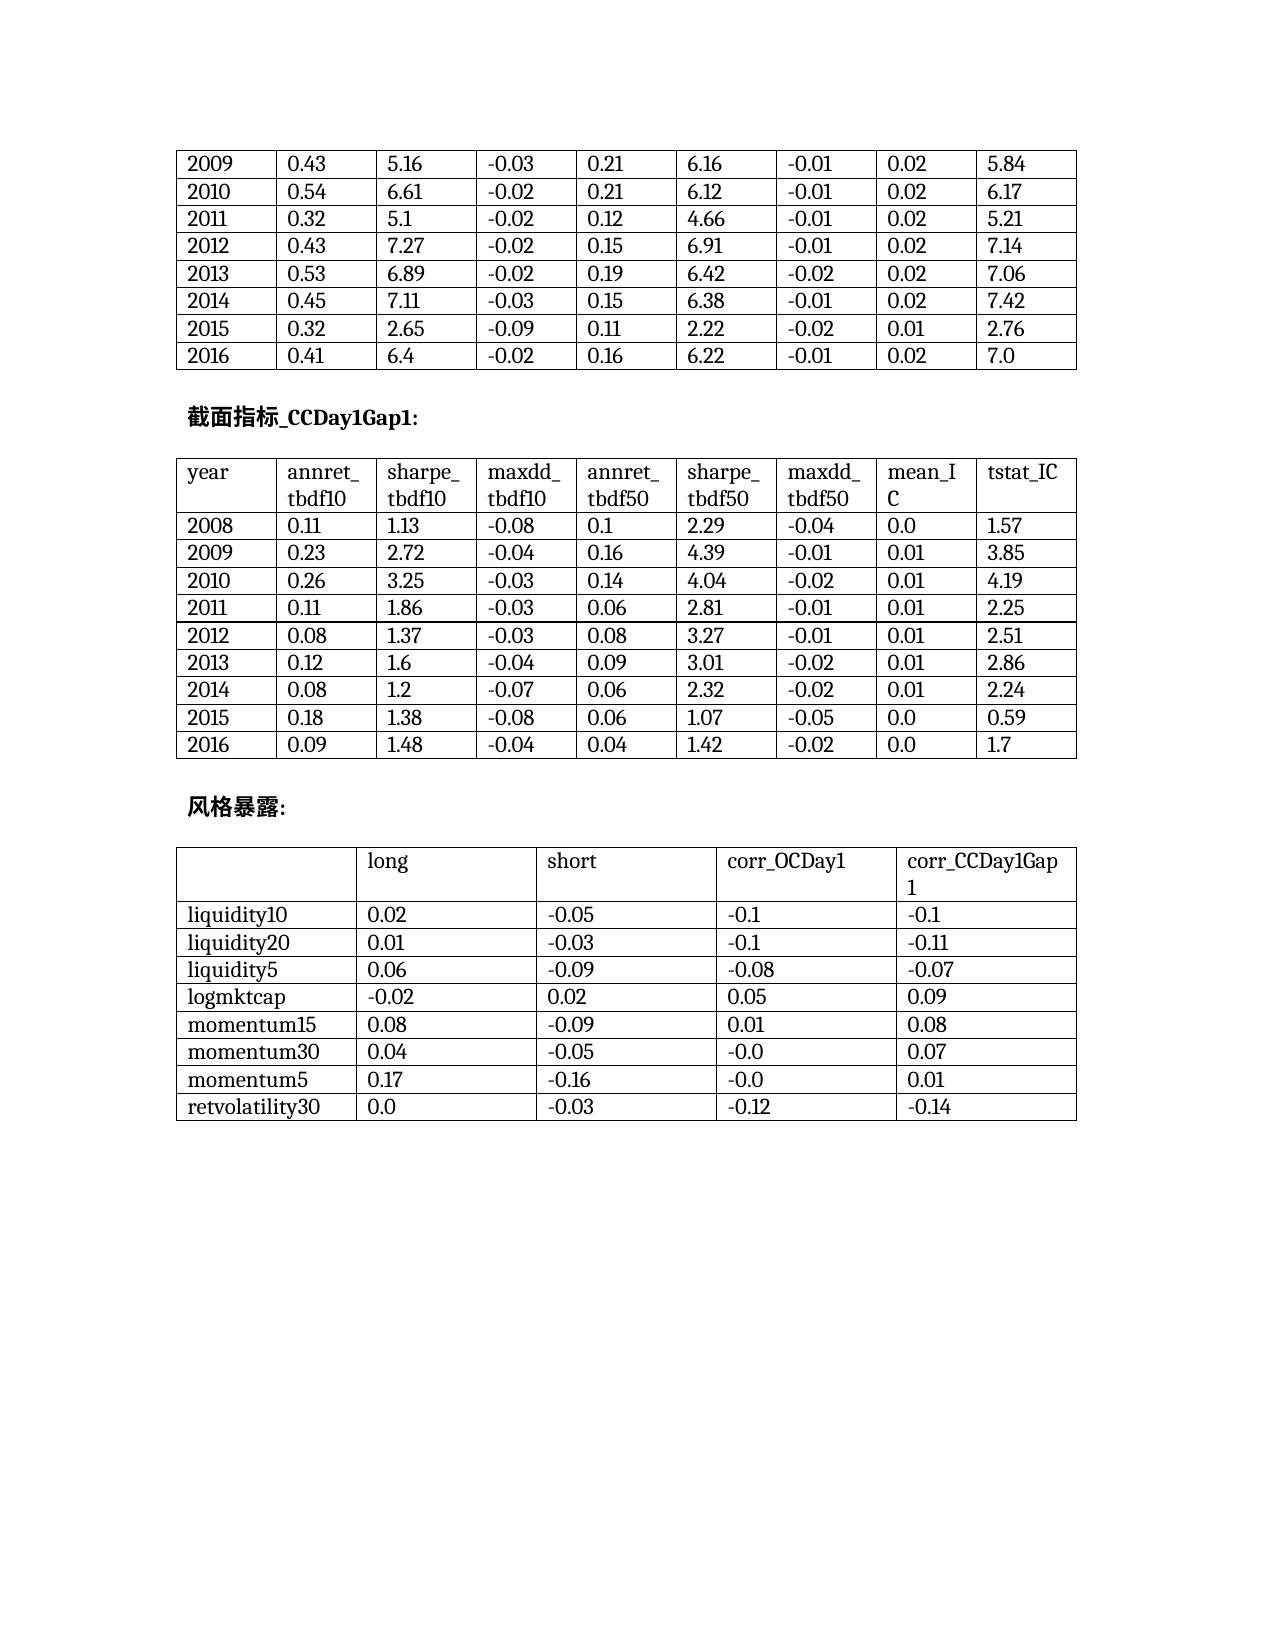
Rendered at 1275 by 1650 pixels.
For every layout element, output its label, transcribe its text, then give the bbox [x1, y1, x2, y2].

table_cell 0.11 [277, 513, 376, 539]
table_cell 2.32 [677, 677, 776, 703]
table_cell 1.07 [677, 705, 776, 731]
table_cell -0.01 [777, 233, 876, 259]
table_cell 2014 [177, 677, 276, 703]
table_cell 6.17 [977, 179, 1076, 205]
table_cell -0.02 [777, 315, 876, 342]
table_cell -0.04 [477, 732, 576, 758]
table_cell -0.14 [897, 1094, 1076, 1120]
table_header sharpe_tbdf10 [377, 459, 476, 512]
table_cell 2012 [177, 233, 276, 259]
table_cell 0.06 [577, 677, 676, 703]
table_cell 0.59 [977, 705, 1076, 731]
table_cell 0.08 [577, 623, 676, 649]
table_cell 2010 [177, 568, 276, 594]
table_cell 2009 [177, 540, 276, 567]
table_cell 0.06 [577, 705, 676, 731]
table_cell 2.86 [977, 650, 1076, 676]
table_cell 5.16 [377, 151, 476, 177]
table_cell momentum15 [177, 1012, 356, 1038]
table_cell 0.17 [357, 1066, 536, 1093]
table_cell 0.0 [877, 705, 976, 731]
table_cell 6.89 [377, 261, 476, 287]
table_cell 0.12 [577, 206, 676, 232]
table_cell -0.1 [897, 902, 1076, 928]
table_cell 0.11 [577, 315, 676, 342]
table_cell 1.2 [377, 677, 476, 703]
table_cell 0.54 [277, 179, 376, 205]
table_cell 0.02 [877, 343, 976, 369]
table_cell 2016 [177, 343, 276, 369]
table_cell 3.85 [977, 540, 1076, 567]
table_cell 5.21 [977, 206, 1076, 232]
table_cell 1.37 [377, 623, 476, 649]
table_cell 1.86 [377, 595, 476, 621]
table_cell -0.03 [477, 595, 576, 621]
table_cell 0.02 [877, 233, 976, 259]
table_cell -0.03 [477, 568, 576, 594]
table_cell -0.07 [477, 677, 576, 703]
table_cell 2013 [177, 261, 276, 287]
table_cell retvolatility30 [177, 1094, 356, 1120]
table_cell 0.23 [277, 540, 376, 567]
table_cell 0.01 [877, 568, 976, 594]
table_cell 6.12 [677, 179, 776, 205]
table_cell 2009 [177, 151, 276, 177]
table_header sharpe_tbdf50 [677, 459, 776, 512]
table_cell -0.02 [477, 179, 576, 205]
table_cell 0.02 [877, 261, 976, 287]
table_cell 1.57 [977, 513, 1076, 539]
table_cell 0.21 [577, 179, 676, 205]
table_cell 2.22 [677, 315, 776, 342]
table_cell 6.42 [677, 261, 776, 287]
table_cell 7.27 [377, 233, 476, 259]
table_cell -0.02 [477, 343, 576, 369]
table_cell -0.03 [537, 1094, 716, 1120]
table_cell 1.7 [977, 732, 1076, 758]
table_cell -0.01 [777, 179, 876, 205]
table_header short [537, 848, 716, 901]
table_cell 0.43 [277, 233, 376, 259]
table_cell 1.38 [377, 705, 476, 731]
table_cell 0.11 [277, 595, 376, 621]
table_cell 6.38 [677, 288, 776, 314]
table_cell -0.03 [537, 929, 716, 956]
table_cell -0.1 [717, 929, 896, 956]
table_cell 4.19 [977, 568, 1076, 594]
table_cell 0.01 [877, 315, 976, 342]
table_cell 2.65 [377, 315, 476, 342]
table_cell 7.0 [977, 343, 1076, 369]
table_cell -0.08 [477, 705, 576, 731]
table_cell 7.42 [977, 288, 1076, 314]
table_cell 0.0 [357, 1094, 536, 1120]
table_cell 0.18 [277, 705, 376, 731]
table_cell -0.09 [537, 957, 716, 983]
table_cell 0.15 [577, 288, 676, 314]
table_cell 0.06 [357, 957, 536, 983]
table_cell 2.72 [377, 540, 476, 567]
table_cell 7.14 [977, 233, 1076, 259]
table_cell 0.41 [277, 343, 376, 369]
table_cell 4.66 [677, 206, 776, 232]
table_header maxdd_tbdf50 [777, 459, 876, 512]
table_cell 0.01 [877, 540, 976, 567]
table_cell 0.01 [897, 1066, 1076, 1093]
table_cell -0.02 [777, 732, 876, 758]
table_cell 1.13 [377, 513, 476, 539]
table_cell 0.08 [897, 1012, 1076, 1038]
table_cell -0.05 [537, 902, 716, 928]
table_cell 0.06 [577, 595, 676, 621]
table_cell 2013 [177, 650, 276, 676]
table_cell 0.1 [577, 513, 676, 539]
table_cell 0.08 [277, 677, 376, 703]
table_cell 2.24 [977, 677, 1076, 703]
table_cell logmktcap [177, 984, 356, 1011]
table_cell 0.08 [357, 1012, 536, 1038]
table_cell 0.26 [277, 568, 376, 594]
table_cell -0.02 [477, 233, 576, 259]
table_cell 2014 [177, 288, 276, 314]
table_cell 6.61 [377, 179, 476, 205]
table_cell -0.05 [777, 705, 876, 731]
table_cell 0.01 [877, 650, 976, 676]
table_cell -0.0 [717, 1066, 896, 1093]
table_cell -0.12 [717, 1094, 896, 1120]
table_cell 1.42 [677, 732, 776, 758]
table_cell -0.02 [777, 568, 876, 594]
table_cell 4.39 [677, 540, 776, 567]
table_cell 0.04 [577, 732, 676, 758]
table_cell 0.19 [577, 261, 676, 287]
table_cell 0.04 [357, 1039, 536, 1065]
table_cell 2008 [177, 513, 276, 539]
table_cell 0.01 [717, 1012, 896, 1038]
table_cell 5.84 [977, 151, 1076, 177]
table_header [177, 848, 356, 901]
table_cell -0.01 [777, 343, 876, 369]
table_header tstat_IC [977, 459, 1076, 512]
table_cell -0.16 [537, 1066, 716, 1093]
table_cell 3.27 [677, 623, 776, 649]
table_cell 7.11 [377, 288, 476, 314]
table_cell 0.12 [277, 650, 376, 676]
table_cell momentum5 [177, 1066, 356, 1093]
table_cell 0.45 [277, 288, 376, 314]
table_cell momentum30 [177, 1039, 356, 1065]
table_cell 2011 [177, 206, 276, 232]
table_cell liquidity5 [177, 957, 356, 983]
table_cell -0.01 [777, 540, 876, 567]
table_cell 3.25 [377, 568, 476, 594]
table_cell 4.04 [677, 568, 776, 594]
table_cell 0.02 [877, 206, 976, 232]
table_cell 0.02 [877, 288, 976, 314]
table_cell 2016 [177, 732, 276, 758]
table_cell 0.53 [277, 261, 376, 287]
table_cell 0.07 [897, 1039, 1076, 1065]
table_cell 0.0 [877, 513, 976, 539]
table_header corr_CCDay1Gap1 [897, 848, 1076, 901]
table_cell 0.05 [717, 984, 896, 1011]
table_cell -0.11 [897, 929, 1076, 956]
table_cell -0.02 [477, 206, 576, 232]
table_cell liquidity20 [177, 929, 356, 956]
table_cell 0.02 [877, 179, 976, 205]
table_cell 3.01 [677, 650, 776, 676]
table_cell 0.15 [577, 233, 676, 259]
table_cell 2.29 [677, 513, 776, 539]
table_header corr_OCDay1 [717, 848, 896, 901]
table_header year [177, 459, 276, 512]
table_cell liquidity10 [177, 902, 356, 928]
table_cell 0.01 [357, 929, 536, 956]
table_cell 7.06 [977, 261, 1076, 287]
table_cell 0.16 [577, 343, 676, 369]
table_cell -0.08 [477, 513, 576, 539]
table_cell -0.04 [477, 540, 576, 567]
table_cell 2.76 [977, 315, 1076, 342]
table_cell 6.91 [677, 233, 776, 259]
table_header long [357, 848, 536, 901]
table_cell 2011 [177, 595, 276, 621]
table_cell 1.48 [377, 732, 476, 758]
table_cell -0.04 [477, 650, 576, 676]
table_cell 2015 [177, 315, 276, 342]
table_cell 0.16 [577, 540, 676, 567]
table_cell 2010 [177, 179, 276, 205]
table_cell -0.02 [357, 984, 536, 1011]
table_header mean_IC [877, 459, 976, 512]
table_cell -0.03 [477, 151, 576, 177]
table_cell 0.02 [537, 984, 716, 1011]
table_cell 0.09 [577, 650, 676, 676]
table_cell -0.0 [717, 1039, 896, 1065]
table_cell 0.08 [277, 623, 376, 649]
table_cell 0.09 [897, 984, 1076, 1011]
table_cell -0.03 [477, 288, 576, 314]
table_cell -0.01 [777, 595, 876, 621]
table_cell 1.6 [377, 650, 476, 676]
table_cell 0.01 [877, 623, 976, 649]
table_cell 6.22 [677, 343, 776, 369]
table_cell 2.25 [977, 595, 1076, 621]
table_cell 0.09 [277, 732, 376, 758]
table_cell 6.16 [677, 151, 776, 177]
table_cell -0.02 [777, 261, 876, 287]
table_cell -0.02 [477, 261, 576, 287]
table_cell 0.32 [277, 315, 376, 342]
table_header maxdd_tbdf10 [477, 459, 576, 512]
table_cell -0.1 [717, 902, 896, 928]
table_cell 5.1 [377, 206, 476, 232]
table_cell -0.01 [777, 206, 876, 232]
table_cell -0.07 [897, 957, 1076, 983]
table_cell -0.02 [777, 677, 876, 703]
text 截面指标_CCDay1Gap1: [187, 370, 1087, 432]
table_cell 0.02 [877, 151, 976, 177]
table_cell 0.21 [577, 151, 676, 177]
table_cell 0.14 [577, 568, 676, 594]
table_cell 0.01 [877, 595, 976, 621]
table_cell 2.51 [977, 623, 1076, 649]
table_cell 0.01 [877, 677, 976, 703]
table_cell 2015 [177, 705, 276, 731]
table_cell -0.04 [777, 513, 876, 539]
table_cell -0.03 [477, 623, 576, 649]
table_cell 0.32 [277, 206, 376, 232]
table_header annret_tbdf50 [577, 459, 676, 512]
table_cell -0.05 [537, 1039, 716, 1065]
table_cell 0.02 [357, 902, 536, 928]
table_cell -0.01 [777, 151, 876, 177]
table_cell -0.09 [477, 315, 576, 342]
text 风格暴露: [187, 759, 1087, 822]
table_cell 0.0 [877, 732, 976, 758]
table_cell 0.43 [277, 151, 376, 177]
table_cell -0.02 [777, 650, 876, 676]
table_cell 2.81 [677, 595, 776, 621]
table_header annret_tbdf10 [277, 459, 376, 512]
table_cell -0.01 [777, 288, 876, 314]
table_cell -0.08 [717, 957, 896, 983]
table_cell 6.4 [377, 343, 476, 369]
table_cell -0.09 [537, 1012, 716, 1038]
table_cell 2012 [177, 623, 276, 649]
table_cell -0.01 [777, 623, 876, 649]
